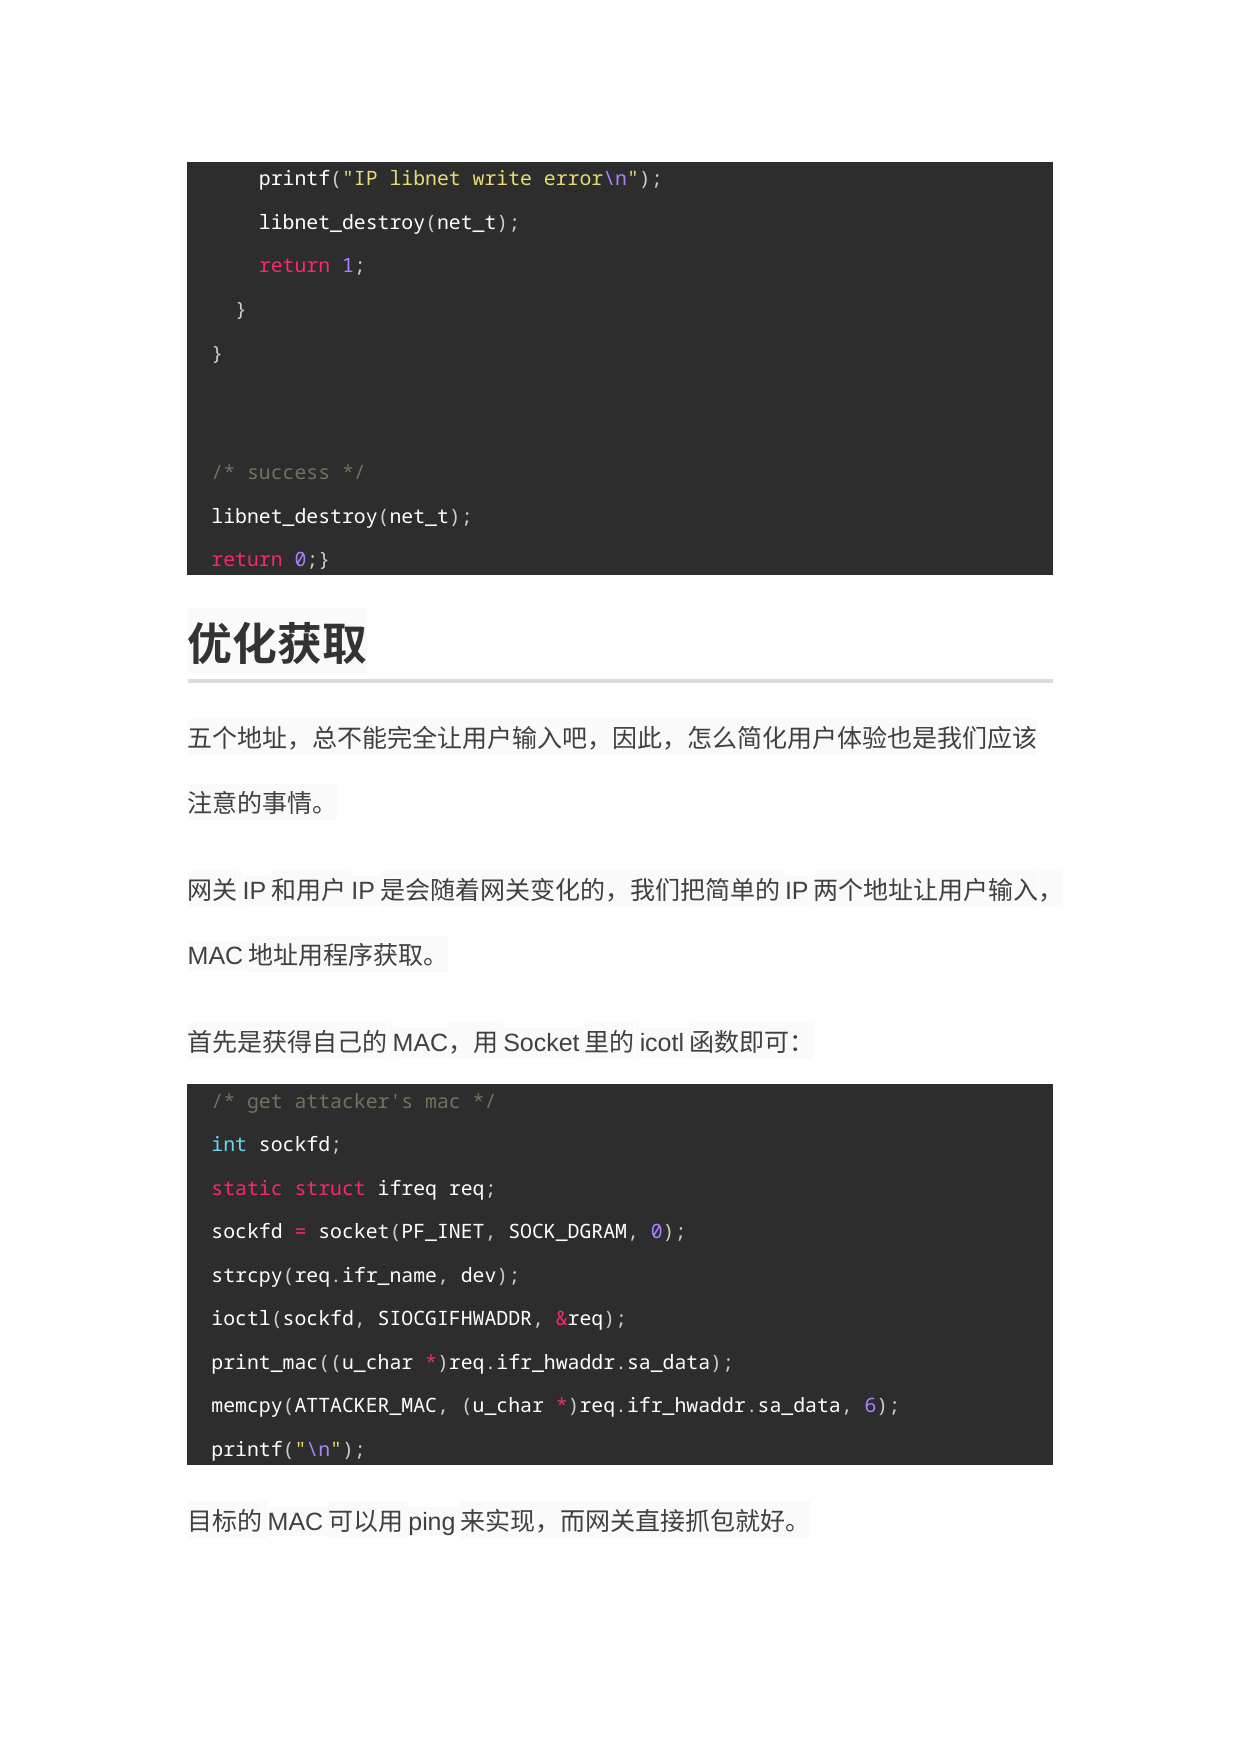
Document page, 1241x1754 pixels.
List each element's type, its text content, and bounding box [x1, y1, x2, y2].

text libnet_destroy(net_t); [187, 499, 1053, 532]
text /* success */ [187, 456, 1053, 488]
text print_mac((u_char *)req.ifr_hwaddr.sa_data); [187, 1346, 1053, 1378]
text static struct ifreq req; [187, 1171, 1053, 1204]
text ioctl(sockfd, SIOCGIFHWADDR, &req); [187, 1302, 1053, 1334]
text return 1; [187, 249, 1053, 282]
text printf("\n"); [187, 1433, 1053, 1465]
text } [187, 336, 1053, 369]
text } [187, 293, 1053, 325]
text sockfd = socket(PF_INET, SOCK_DGRAM, 0); [187, 1215, 1053, 1247]
text 目标的MAC可以用ping来实现，而网关直接抓包就好。 [187, 1487, 1053, 1552]
text 五个地址，总不能完全让用户输入吧，因此，怎么简化用户体验也是我们应该注意的事情。 [187, 704, 1053, 834]
text libnet_destroy(net_t); [187, 206, 1053, 238]
text memcpy(ATTACKER_MAC, (u_char *)req.ifr_hwaddr.sa_data, 6); [187, 1389, 1053, 1422]
subtitle 优化获取 [187, 608, 1053, 683]
text strcpy(req.ifr_name, dev); [187, 1258, 1053, 1291]
text 网关IP和用户IP是会随着网关变化的，我们把简单的IP两个地址让用户输入，MAC地址用程序获取。 [187, 856, 1053, 986]
text printf("IP libnet write error\n"); [187, 162, 1053, 194]
text /* get attacker's mac */ [187, 1084, 1053, 1117]
text 首先是获得自己的MAC，用Socket里的icotl函数即可： [187, 1008, 1053, 1073]
text return 0;} [187, 543, 1053, 575]
text int sockfd; [187, 1128, 1053, 1160]
